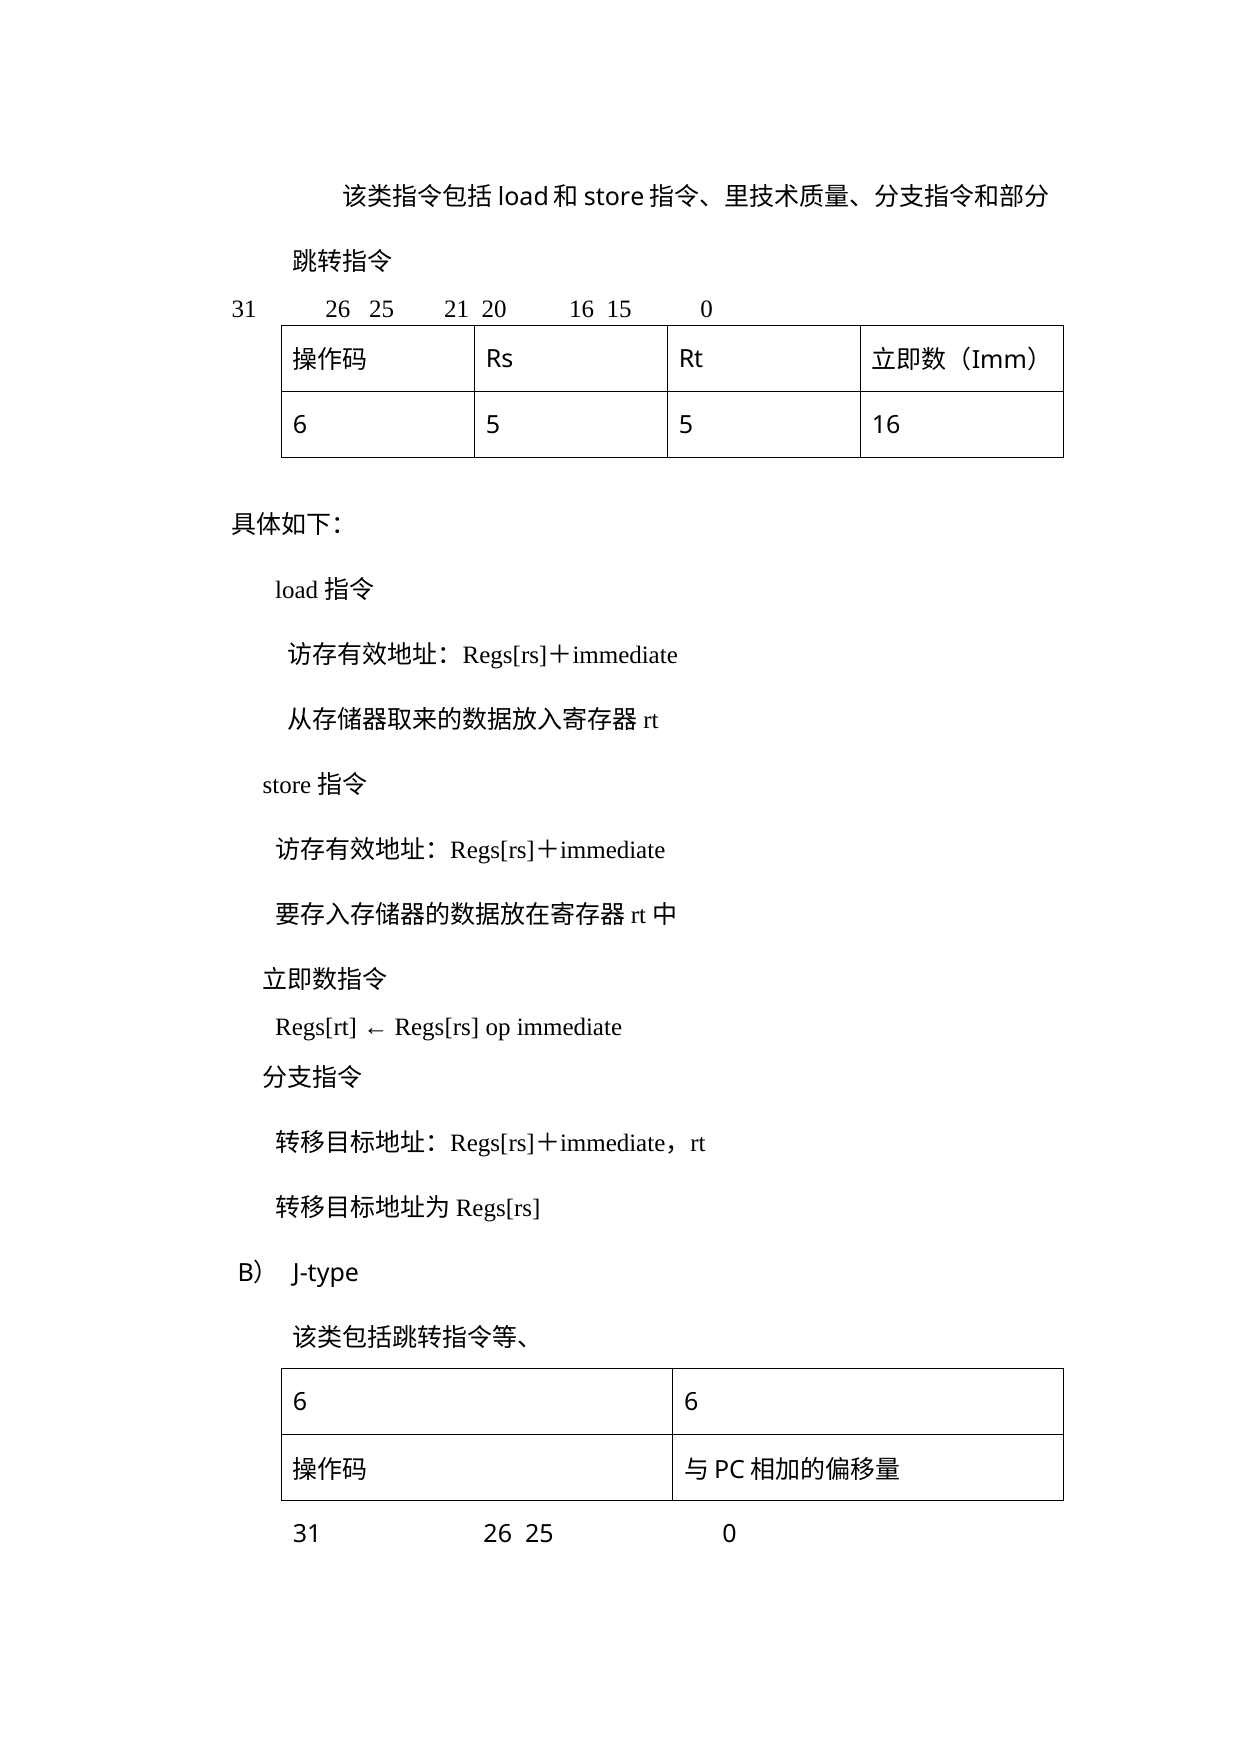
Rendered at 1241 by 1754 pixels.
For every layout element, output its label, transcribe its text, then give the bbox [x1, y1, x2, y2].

text 立即数指令 [187, 945, 1053, 1010]
table_header 操作码 [282, 326, 474, 391]
text 访存有效地址：Regs[rs]＋immediate [187, 620, 1053, 685]
table_header Rs [475, 326, 667, 391]
text 访存有效地址：Regs[rs]＋immediate [231, 815, 1053, 880]
text 从存储器取来的数据放入寄存器 rt [187, 685, 1053, 750]
list J-type [237, 1238, 1053, 1303]
text 转移目标地址为 Regs[rs] [231, 1173, 1053, 1238]
table_cell 操作码 [282, 1435, 672, 1500]
table_cell 5 [475, 392, 667, 457]
text 具体如下： [187, 490, 1053, 555]
text load 指令 [187, 555, 1053, 620]
list 该类包括跳转指令等、 [293, 1303, 1053, 1368]
text Regs[rt] ← Regs[rs] op immediate [231, 1010, 1053, 1043]
table_cell 5 [668, 392, 860, 457]
text 分支指令 [187, 1043, 1053, 1108]
text 要存入存储器的数据放在寄存器 rt 中 [231, 880, 1053, 945]
text 31 26 25 21 20 16 15 0 [188, 292, 1053, 324]
list 31 26 25 0 [293, 1501, 1053, 1566]
table_cell 6 [282, 392, 474, 457]
table_header 6 [673, 1369, 1063, 1434]
text 转移目标地址：Regs[rs]＋immediate，rt [231, 1108, 1053, 1173]
table_cell 16 [861, 392, 1063, 457]
list 该类指令包括load和store指令、里技术质量、分支指令和部分跳转指令 [293, 162, 1053, 292]
table_header 立即数（Imm） [861, 326, 1063, 391]
table_cell 与PC相加的偏移量 [673, 1435, 1063, 1500]
text store 指令 [187, 750, 1053, 815]
table_header Rt [668, 326, 860, 391]
table_header 6 [282, 1369, 672, 1434]
